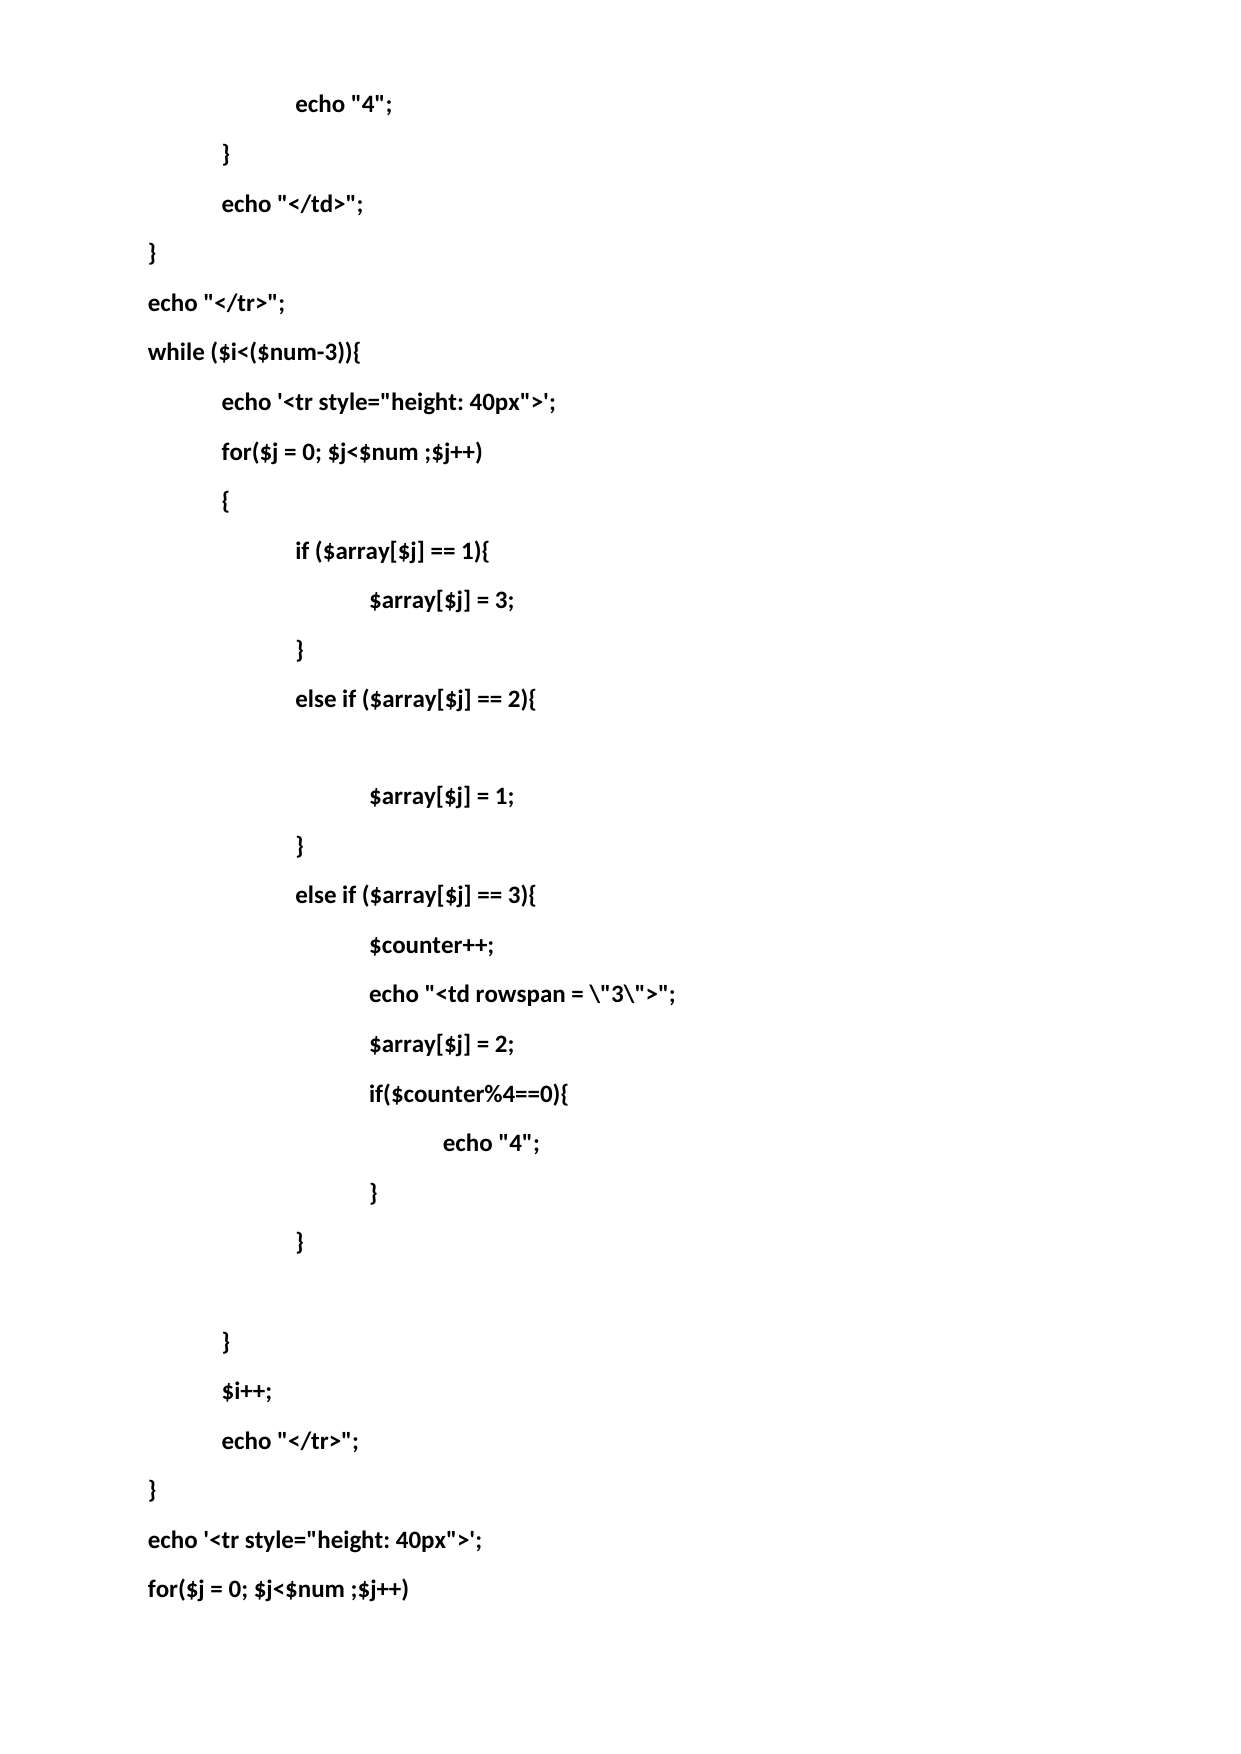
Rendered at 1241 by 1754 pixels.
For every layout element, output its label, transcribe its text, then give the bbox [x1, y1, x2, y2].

text else if ($array[$j] == 2){ [148, 683, 1152, 714]
text echo '<tr style="height: 40px">'; [148, 386, 1152, 417]
text } [148, 237, 1152, 268]
text for($j = 0; $j<$num ;$j++) [148, 1573, 1152, 1604]
text echo "</td>"; [148, 188, 1152, 218]
text $i++; [148, 1375, 1152, 1406]
text $array[$j] = 2; [148, 1028, 1152, 1059]
text echo "4"; [148, 88, 1152, 119]
text echo "</tr>"; [148, 287, 1152, 317]
text echo '<tr style="height: 40px">'; [148, 1524, 1152, 1554]
text if ($array[$j] == 1){ [148, 535, 1152, 565]
text $array[$j] = 1; [148, 780, 1152, 811]
text echo "4"; [148, 1127, 1152, 1158]
text } [148, 634, 1152, 664]
text } [148, 1474, 1152, 1505]
text } [148, 1226, 1152, 1257]
text { [148, 485, 1152, 516]
text } [148, 1326, 1152, 1356]
text } [148, 138, 1152, 169]
text $array[$j] = 3; [148, 584, 1152, 615]
text echo "<td rowspan = \"3\">"; [148, 978, 1152, 1009]
text } [148, 830, 1152, 860]
text else if ($array[$j] == 3){ [148, 879, 1152, 910]
text $counter++; [148, 929, 1152, 959]
text for($j = 0; $j<$num ;$j++) [148, 436, 1152, 466]
text } [148, 1177, 1152, 1207]
text while ($i<($num-3)){ [148, 336, 1152, 367]
text if($counter%4==0){ [148, 1078, 1152, 1108]
text echo "</tr>"; [148, 1425, 1152, 1455]
